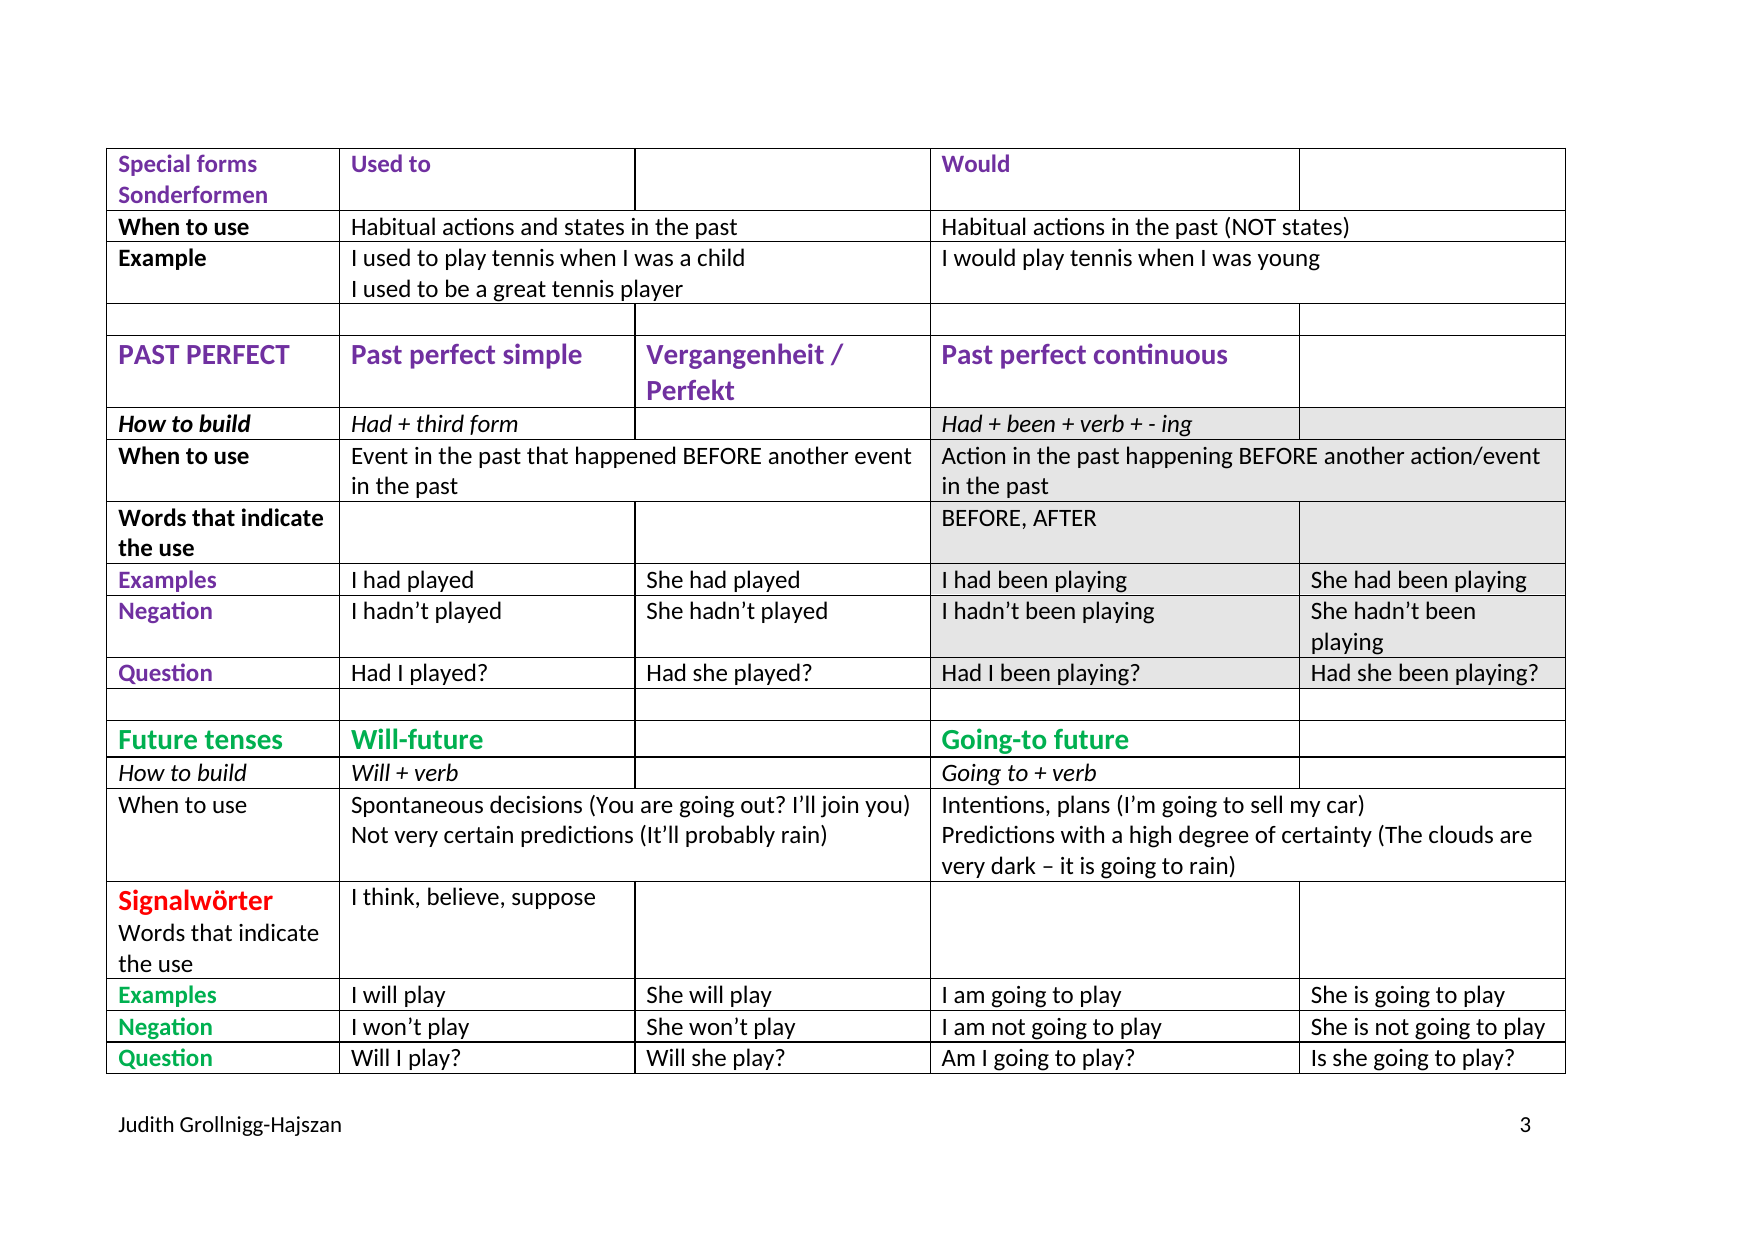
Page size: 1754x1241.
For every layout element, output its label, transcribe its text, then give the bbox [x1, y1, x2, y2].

table_cell [931, 304, 1299, 335]
table_cell Am I going to play? [931, 1043, 1299, 1073]
table_cell How to build [107, 758, 339, 788]
table_cell [636, 408, 930, 439]
table_cell [1300, 149, 1565, 210]
table_cell [1300, 758, 1565, 788]
table_cell Vergangenheit / Perfekt [636, 336, 930, 407]
table_cell [340, 689, 634, 720]
table_cell Question [107, 1043, 339, 1073]
table_cell [1300, 882, 1565, 978]
table_cell She won’t play [636, 1011, 930, 1041]
table_cell Examples [107, 979, 339, 1010]
table_cell [1300, 304, 1565, 335]
table_cell Had I been playing? [931, 658, 1299, 688]
table_cell [107, 689, 339, 720]
table_cell I will play [340, 979, 634, 1010]
table_cell Habitual actions and states in the past [340, 211, 930, 241]
table_cell Had she been playing? [1300, 658, 1565, 688]
table_cell [636, 304, 930, 335]
table_cell Is she going to play? [1300, 1043, 1565, 1073]
table_cell She hadn’t played [636, 596, 930, 657]
table_cell Past perfect continuous [931, 336, 1299, 407]
table_cell I am going to play [931, 979, 1299, 1010]
table_cell I had played [340, 564, 634, 594]
table_cell Spontaneous decisions (You are going out? I’ll join you) Not very certain predictions (It’ll probably rain) [340, 789, 930, 881]
table_cell Negation [107, 1011, 339, 1041]
table_cell [1300, 689, 1565, 720]
table_cell I think, believe, suppose [340, 882, 634, 978]
table_cell BEFORE, AFTER [931, 502, 1299, 563]
table_cell Habitual actions in the past (NOT states) [931, 211, 1565, 241]
table_cell She will play [636, 979, 930, 1010]
table_cell [636, 721, 930, 756]
table_cell Will she play? [636, 1043, 930, 1073]
table_cell [636, 689, 930, 720]
table_cell Had + third form [340, 408, 634, 439]
table_cell [1300, 408, 1565, 439]
table_cell When to use [107, 440, 339, 501]
table_cell [636, 502, 930, 563]
table_cell Action in the past happening BEFORE another action/event in the past [931, 440, 1565, 501]
table_cell I am not going to play [931, 1011, 1299, 1041]
table_cell Past perfect simple [340, 336, 634, 407]
table_cell I hadn’t been playing [931, 596, 1299, 657]
table_cell She is not going to play [1300, 1011, 1565, 1041]
table_cell [1300, 502, 1565, 563]
table_cell Examples [107, 564, 339, 594]
table_cell Example [107, 242, 339, 303]
table_cell I hadn’t played [340, 596, 634, 657]
table_cell Signalwörter Words that indicate the use [107, 882, 339, 978]
table_cell When to use [107, 789, 339, 881]
table_cell [636, 882, 930, 978]
table_cell She had been playing [1300, 564, 1565, 594]
table_cell Would [931, 149, 1299, 210]
table_cell [1300, 721, 1565, 756]
table_cell When to use [107, 211, 339, 241]
table_cell She is going to play [1300, 979, 1565, 1010]
table_cell Will + verb [340, 758, 634, 788]
table_cell I won’t play [340, 1011, 634, 1041]
table_cell Going to + verb [931, 758, 1299, 788]
table_cell Negation [107, 596, 339, 657]
table_cell Used to [340, 149, 634, 210]
table_cell She hadn’t been playing [1300, 596, 1565, 657]
table_cell Question [107, 658, 339, 688]
table_cell I would play tennis when I was young [931, 242, 1565, 303]
table_cell [340, 502, 634, 563]
table_cell Had + been + verb + - ing [931, 408, 1299, 439]
table_cell Special forms Sonderformen [107, 149, 339, 210]
table_cell [107, 304, 339, 335]
table_cell PAST PERFECT [107, 336, 339, 407]
table_cell Intentions, plans (I’m going to sell my car) Predictions with a high degree of certainty (The clouds are very dark – it is going to rain) [931, 789, 1565, 881]
table_cell Future tenses [107, 721, 339, 756]
table_cell Will I play? [340, 1043, 634, 1073]
table_cell Event in the past that happened BEFORE another event in the past [340, 440, 930, 501]
table_cell Had she played? [636, 658, 930, 688]
table_cell [636, 758, 930, 788]
table_cell [931, 882, 1299, 978]
table_cell [636, 149, 930, 210]
table_cell She had played [636, 564, 930, 594]
table_cell [1300, 336, 1565, 407]
table_cell Will-future [340, 721, 634, 756]
table_cell Words that indicate the use [107, 502, 339, 563]
table_cell Going-to future [931, 721, 1299, 756]
table_cell How to build [107, 408, 339, 439]
table_cell I had been playing [931, 564, 1299, 594]
table_cell Had I played? [340, 658, 634, 688]
table_cell [931, 689, 1299, 720]
table_cell [340, 304, 634, 335]
table_cell I used to play tennis when I was a child I used to be a great tennis player [340, 242, 930, 303]
